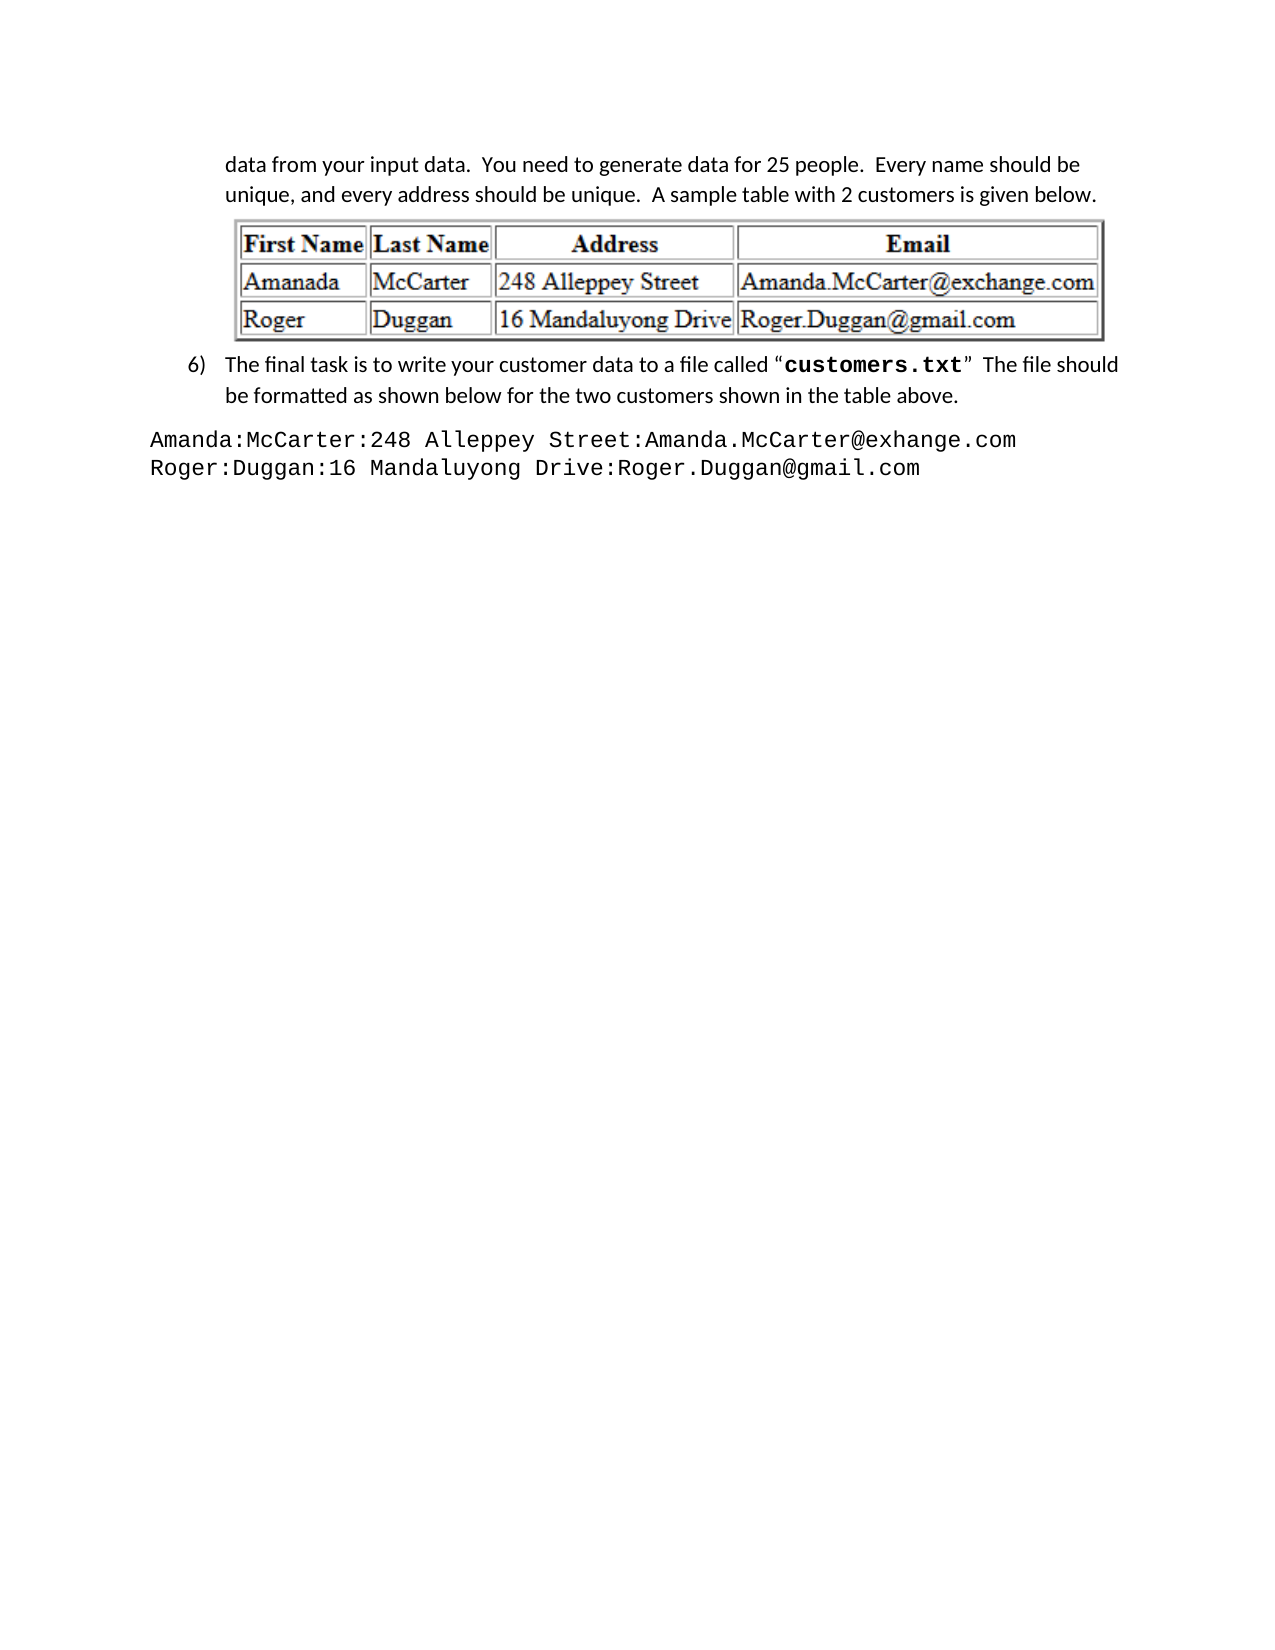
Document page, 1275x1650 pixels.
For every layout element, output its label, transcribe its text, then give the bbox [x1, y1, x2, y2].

list The final task is to write your customer data to a file called “customers.txt” The file should be formatted as shown below for the two customers shown in the table above. [187, 350, 1125, 409]
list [187, 150, 1125, 208]
text Amanda:McCarter:248 Alleppey Street:Amanda.McCarter@exhange.com [150, 428, 1125, 454]
picture [225, 210, 1108, 348]
text Roger:Duggan:16 Mandaluyong Drive:Roger.Duggan@gmail.com [150, 456, 1125, 482]
